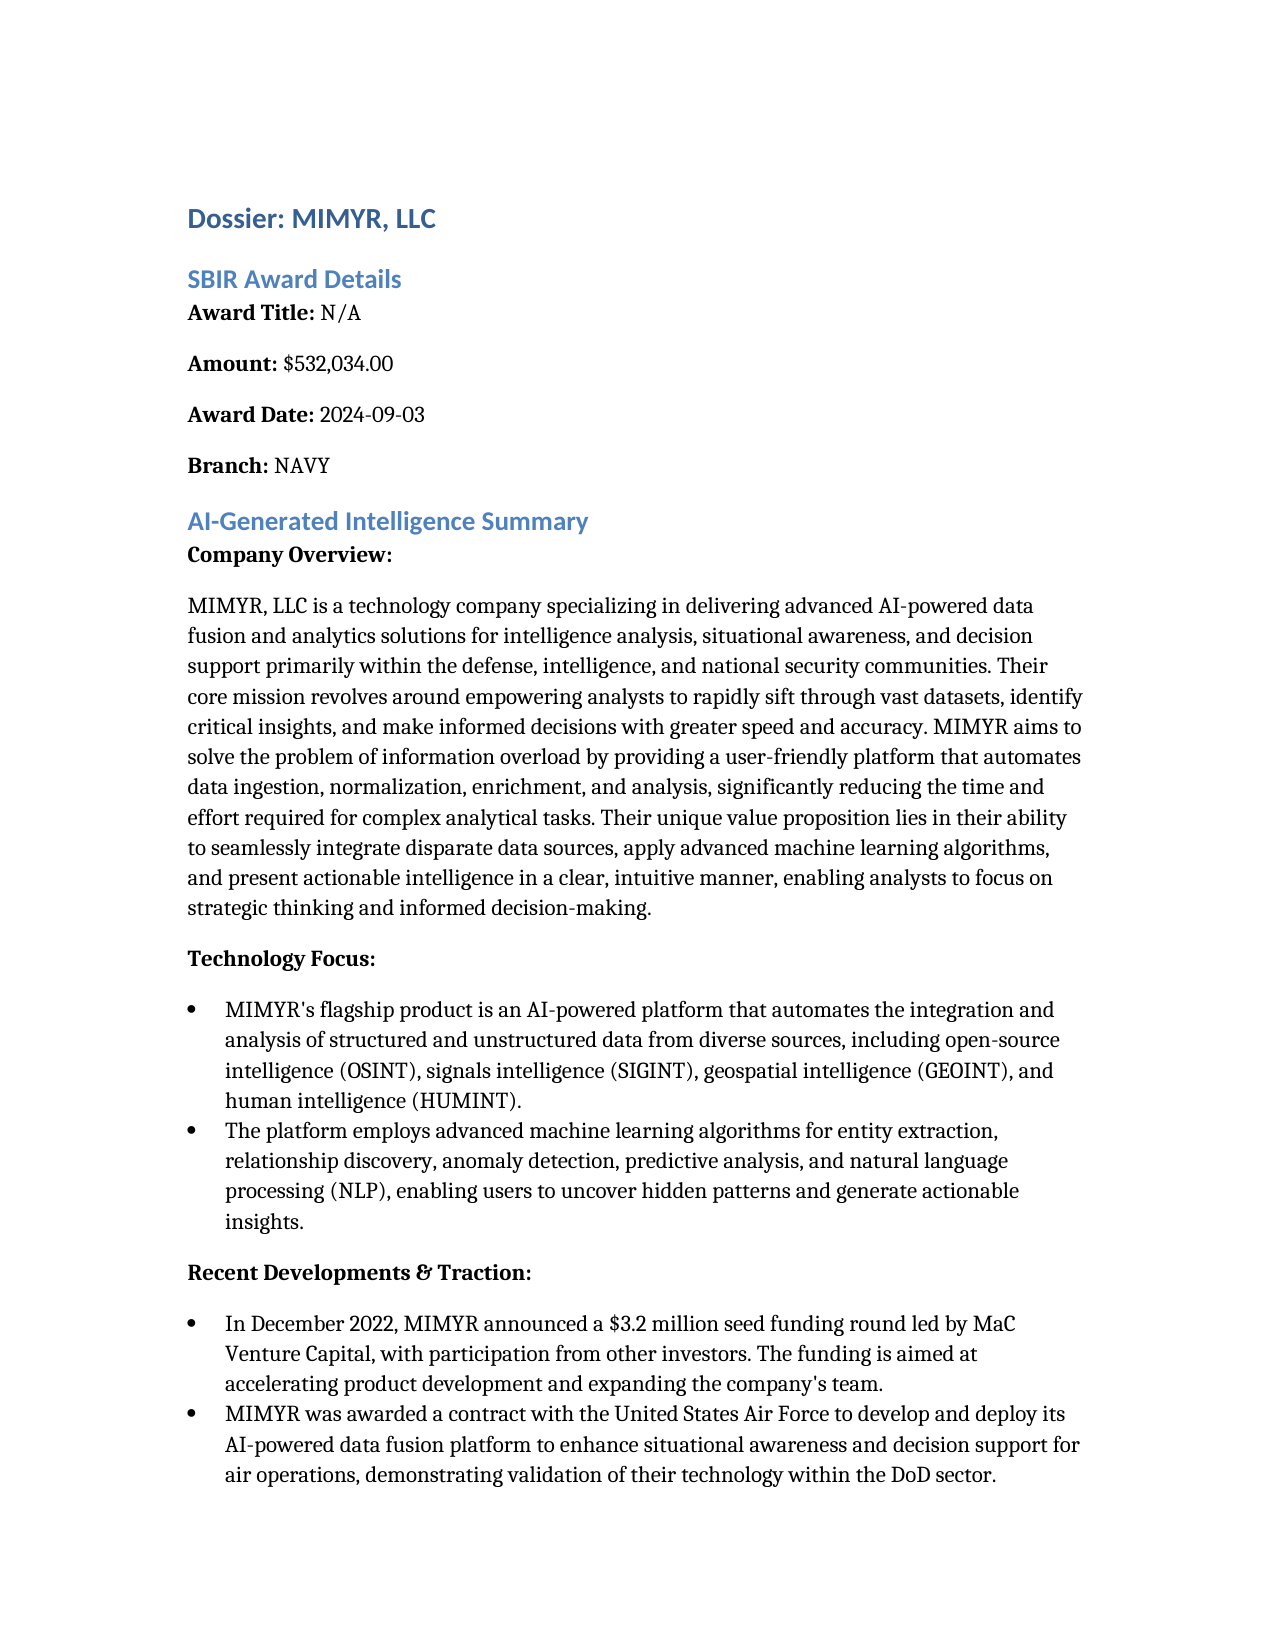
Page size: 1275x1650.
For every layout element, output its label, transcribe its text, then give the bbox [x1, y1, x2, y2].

list The platform employs advanced machine learning algorithms for entity extraction, relationship discovery, anomaly detection, predictive analysis, and natural language processing (NLP), enabling users to uncover hidden patterns and generate actionable insights. [187, 1118, 1087, 1235]
text Award Date: 2024-09-03 [187, 402, 1087, 428]
text Recent Developments & Traction: [187, 1259, 1087, 1286]
text Amount: $532,034.00 [187, 351, 1087, 377]
list MIMYR was awarded a contract with the United States Air Force to develop and deploy its AI-powered data fusion platform to enhance situational awareness and decision support for air operations, demonstrating validation of their technology within the DoD sector. [187, 1401, 1087, 1488]
text Branch: NAVY [187, 453, 1087, 479]
subtitle SBIR Award Details [187, 262, 1087, 295]
text Award Title: N/A [187, 300, 1087, 326]
text Technology Focus: [187, 946, 1087, 972]
list MIMYR's flagship product is an AI-powered platform that automates the integration and analysis of structured and unstructured data from diverse sources, including open-source intelligence (OSINT), signals intelligence (SIGINT), geospatial intelligence (GEOINT), and human intelligence (HUMINT). [187, 997, 1087, 1114]
subtitle Dossier: MIMYR, LLC [187, 200, 1087, 236]
text Company Overview: [187, 542, 1087, 568]
subtitle AI-Generated Intelligence Summary [187, 504, 1087, 537]
list In December 2022, MIMYR announced a $3.2 million seed funding round led by MaC Venture Capital, with participation from other investors. The funding is aimed at accelerating product development and expanding the company's team. [187, 1311, 1087, 1397]
text MIMYR, LLC is a technology company specializing in delivering advanced AI-powered data fusion and analytics solutions for intelligence analysis, situational awareness, and decision support primarily within the defense, intelligence, and national security communities. Their core mission revolves around empowering analysts to rapidly sift through vast datasets, identify critical insights, and make informed decisions with greater speed and accuracy. MIMYR aims to solve the problem of information overload by providing a user-friendly platform that automates data ingestion, normalization, enrichment, and analysis, significantly reducing the time and effort required for complex analytical tasks. Their unique value proposition lies in their ability to seamlessly integrate disparate data sources, apply advanced machine learning algorithms, and present actionable intelligence in a clear, intuitive manner, enabling analysts to focus on strategic thinking and informed decision-making. [187, 593, 1087, 921]
